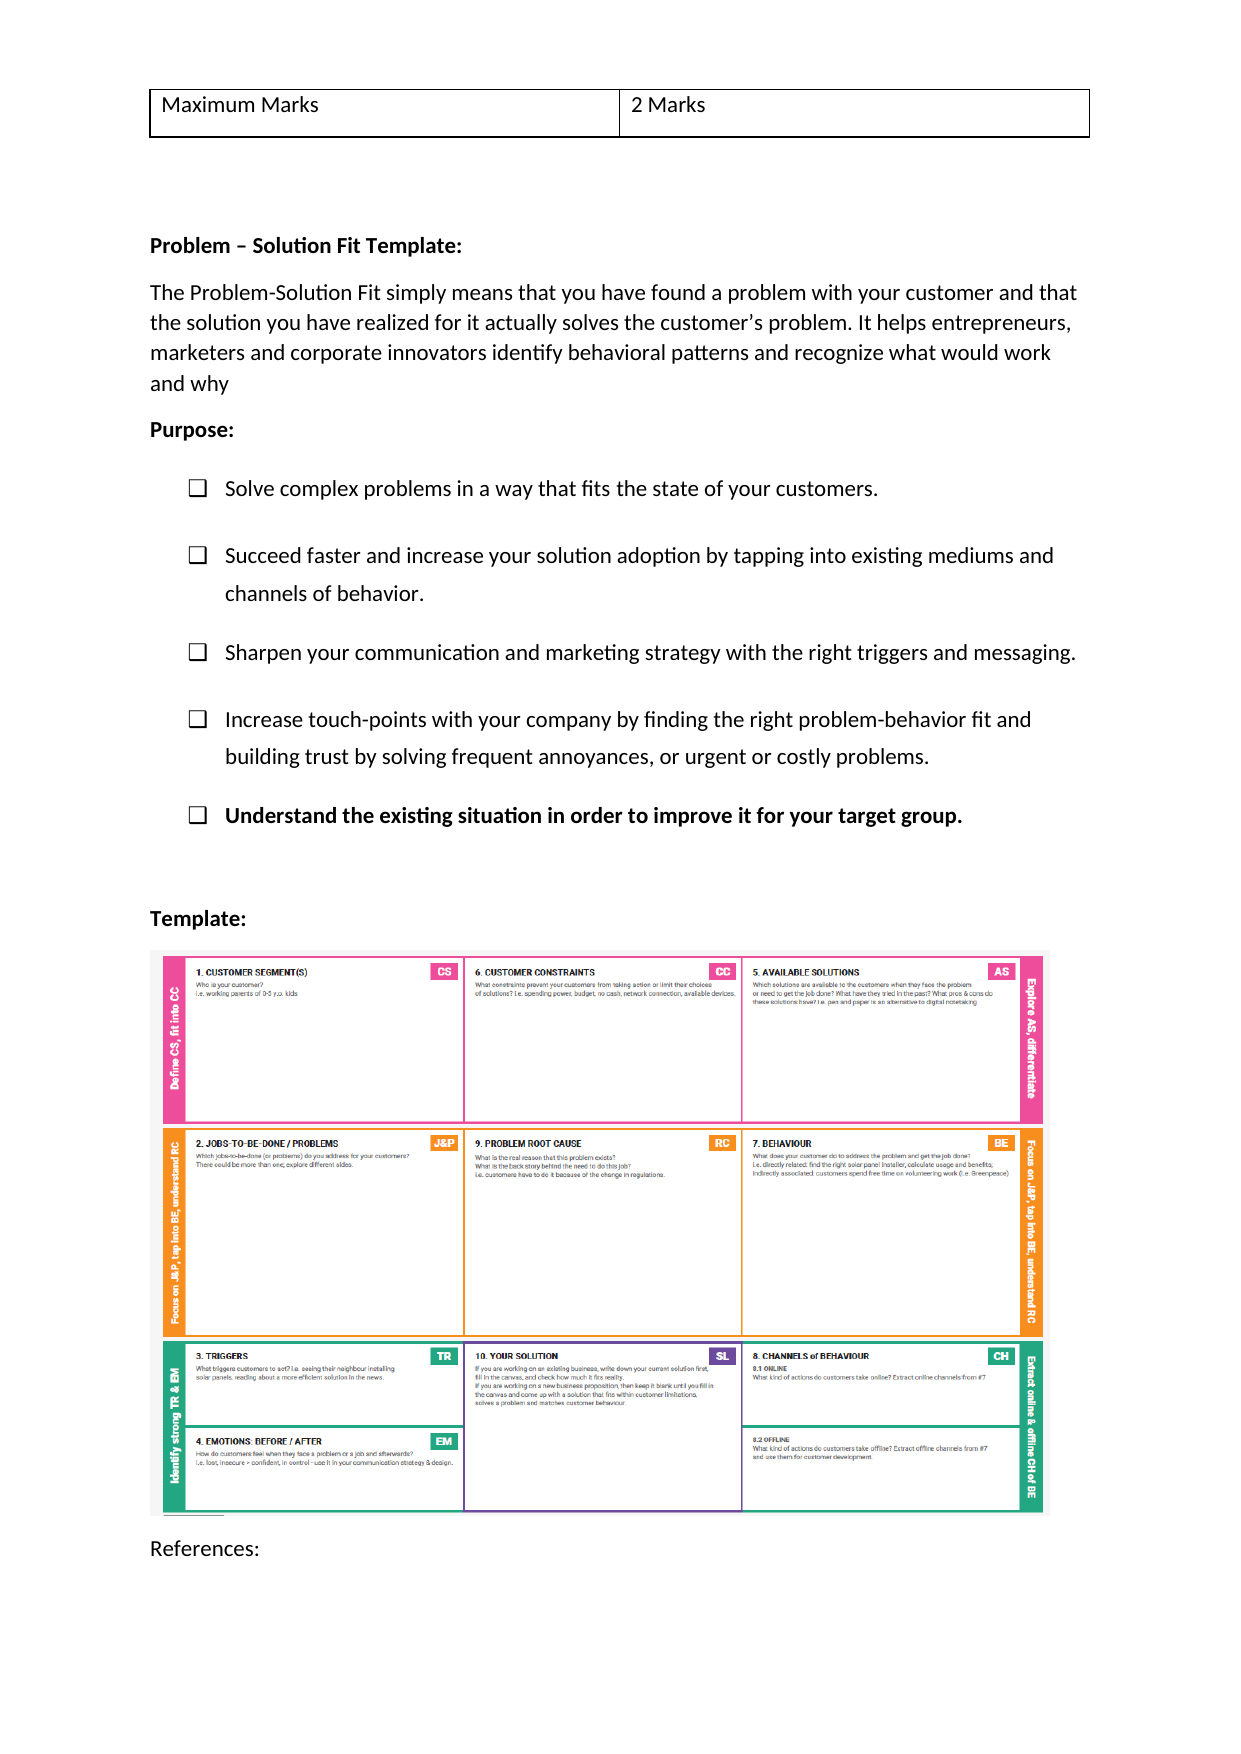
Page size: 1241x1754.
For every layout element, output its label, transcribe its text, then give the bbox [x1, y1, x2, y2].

text Template: [150, 904, 1090, 932]
text Problem – Solution Fit Template: [150, 231, 1090, 259]
table_cell 2 Marks [620, 90, 1089, 136]
list Sharpen your communication and marketing strategy with the right triggers and messaging. [187, 626, 1090, 673]
list Increase touch-points with your company by finding the right problem-behavior fit and building trust by solving frequent annoyances, or urgent or costly problems. [187, 693, 1090, 771]
list Succeed faster and increase your solution adoption by tapping into existing mediums and channels of behavior. [187, 530, 1090, 607]
list Understand the existing situation in order to improve it for your target group. [187, 789, 1090, 836]
list Solve complex problems in a way that fits the state of your customers. [187, 462, 1090, 509]
text Purpose: [150, 416, 1090, 444]
text The Problem-Solution Fit simply means that you have found a problem with your customer and that the solution you have realized for it actually solves the customer’s problem. It helps entrepreneurs, marketers and corporate innovators identify behavioral patterns and recognize what would work and why [150, 278, 1090, 397]
table_cell Maximum Marks [151, 90, 619, 136]
text References: [150, 1534, 1090, 1562]
picture [150, 950, 1050, 1516]
